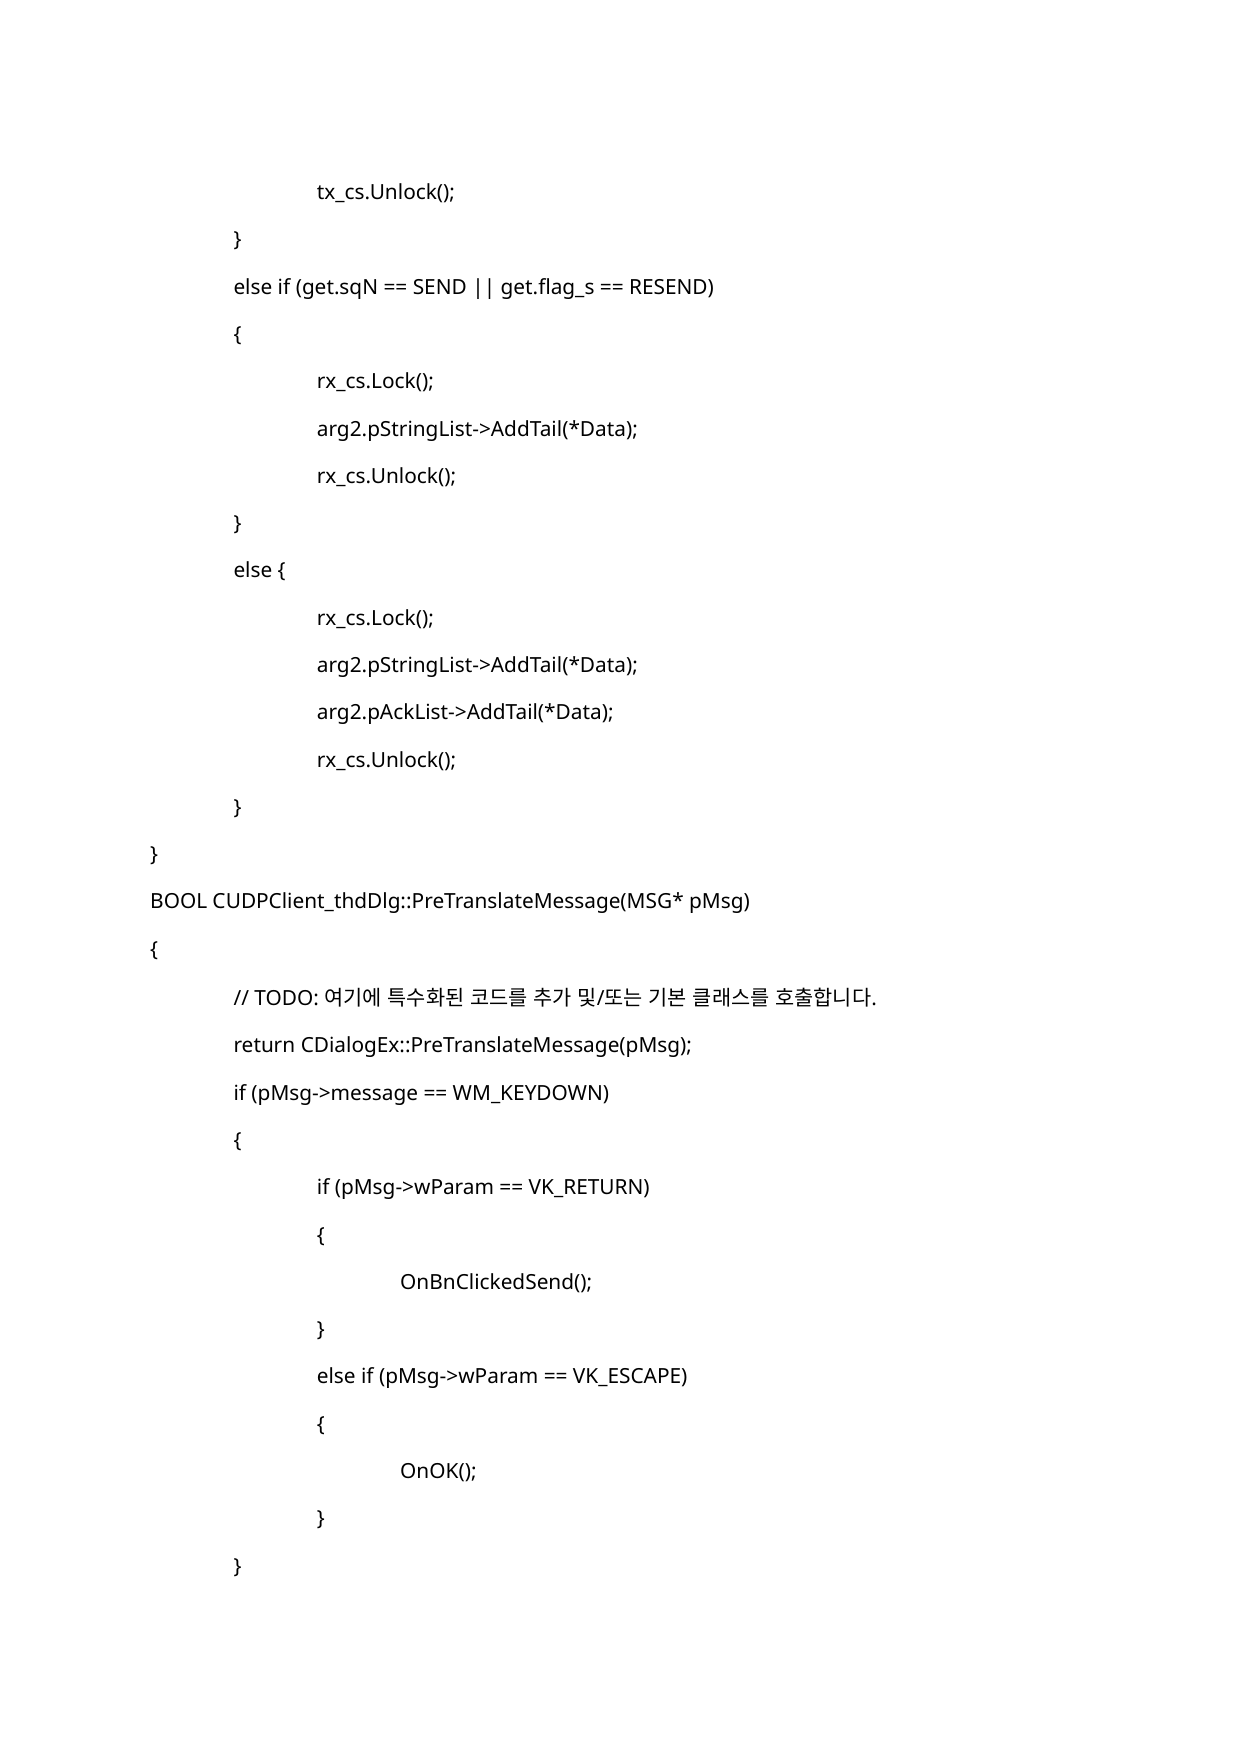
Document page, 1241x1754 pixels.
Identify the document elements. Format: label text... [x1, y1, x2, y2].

text { [150, 934, 1090, 962]
text if (pMsg->wParam == VK_RETURN) [150, 1172, 1090, 1201]
text { [150, 1220, 1090, 1248]
text rx_cs.Lock(); [150, 603, 1090, 631]
text } [150, 508, 1090, 537]
text arg2.pAckList->AddTail(*Data); [150, 697, 1090, 726]
text if (pMsg->message == WM_KEYDOWN) [150, 1078, 1090, 1106]
text } [150, 1551, 1090, 1579]
text else if (get.sqN == SEND || get.flag_s == RESEND) [150, 272, 1090, 300]
text BOOL CUDPClient_thdDlg::PreTranslateMessage(MSG* pMsg) [150, 887, 1090, 915]
text } [150, 839, 1090, 868]
text else if (pMsg->wParam == VK_ESCAPE) [150, 1362, 1090, 1390]
text } [150, 224, 1090, 253]
text { [150, 1125, 1090, 1153]
text arg2.pStringList->AddTail(*Data); [150, 414, 1090, 442]
text rx_cs.Lock(); [150, 366, 1090, 395]
text // TODO: 여기에 특수화된 코드를 추가 및/또는 기본 클래스를 호출합니다. [150, 981, 1090, 1011]
text OnBnClickedSend(); [150, 1267, 1090, 1295]
text else { [150, 556, 1090, 584]
text } [150, 792, 1090, 820]
text tx_cs.Unlock(); [150, 177, 1090, 206]
text { [150, 1409, 1090, 1437]
text } [150, 1314, 1090, 1343]
text arg2.pStringList->AddTail(*Data); [150, 650, 1090, 678]
text rx_cs.Unlock(); [150, 745, 1090, 773]
text { [150, 319, 1090, 347]
text OnOK(); [150, 1456, 1090, 1484]
text return CDialogEx::PreTranslateMessage(pMsg); [150, 1031, 1090, 1059]
text } [150, 1503, 1090, 1532]
text rx_cs.Unlock(); [150, 461, 1090, 489]
